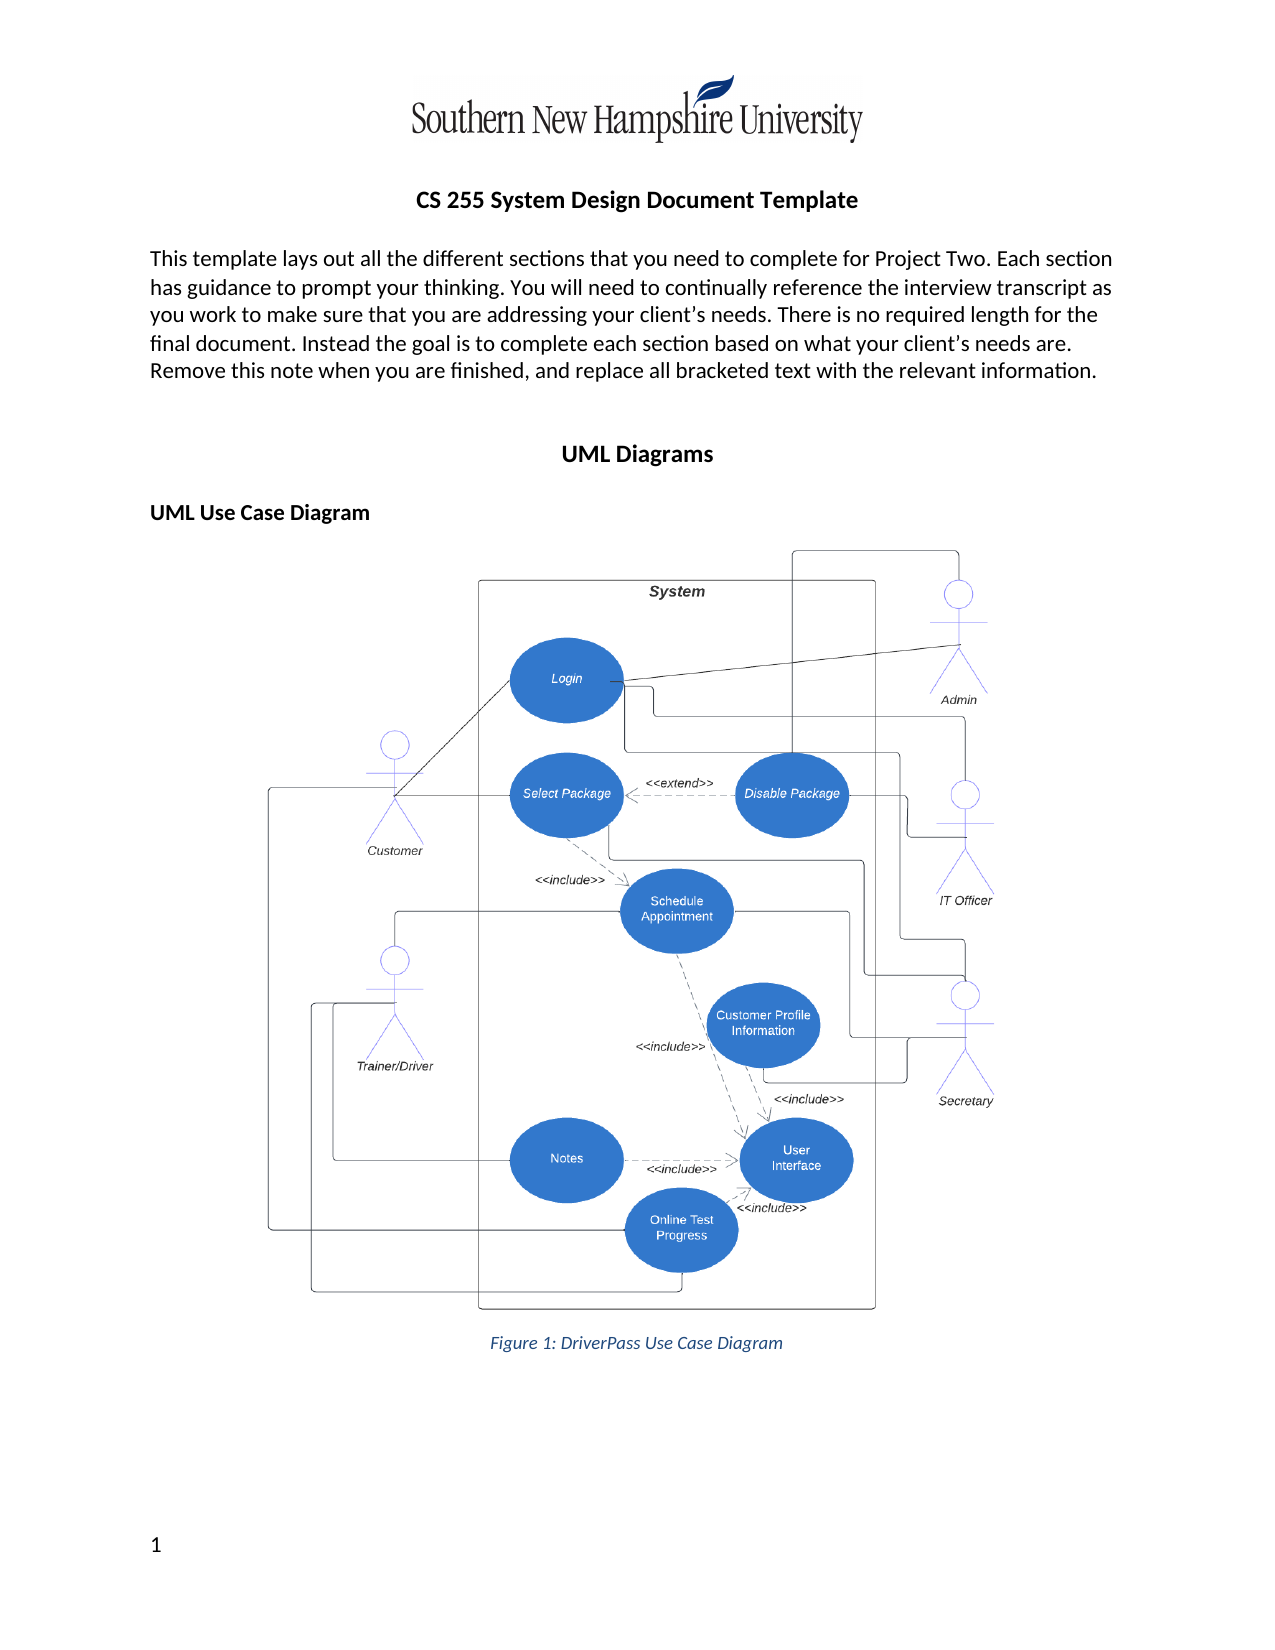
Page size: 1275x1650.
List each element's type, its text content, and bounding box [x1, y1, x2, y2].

subtitle UML Diagrams [150, 438, 1125, 468]
picture [245, 526, 1030, 1332]
subtitle UML Use Case Diagram [150, 498, 1125, 526]
text This template lays out all the different sections that you need to complete for Project Two. Each section has guidance to prompt your thinking. You will need to continually reference the interview transcript as you work to make sure that you are addressing your client’s needs. There is no required length for the final document. Instead the goal is to complete each section based on what your client’s needs are. Remove this note when you are finished, and replace all bracketed text with the relevant information. [150, 244, 1125, 385]
subtitle CS 255 System Design Document Template [150, 184, 1125, 214]
picture [412, 75, 863, 143]
